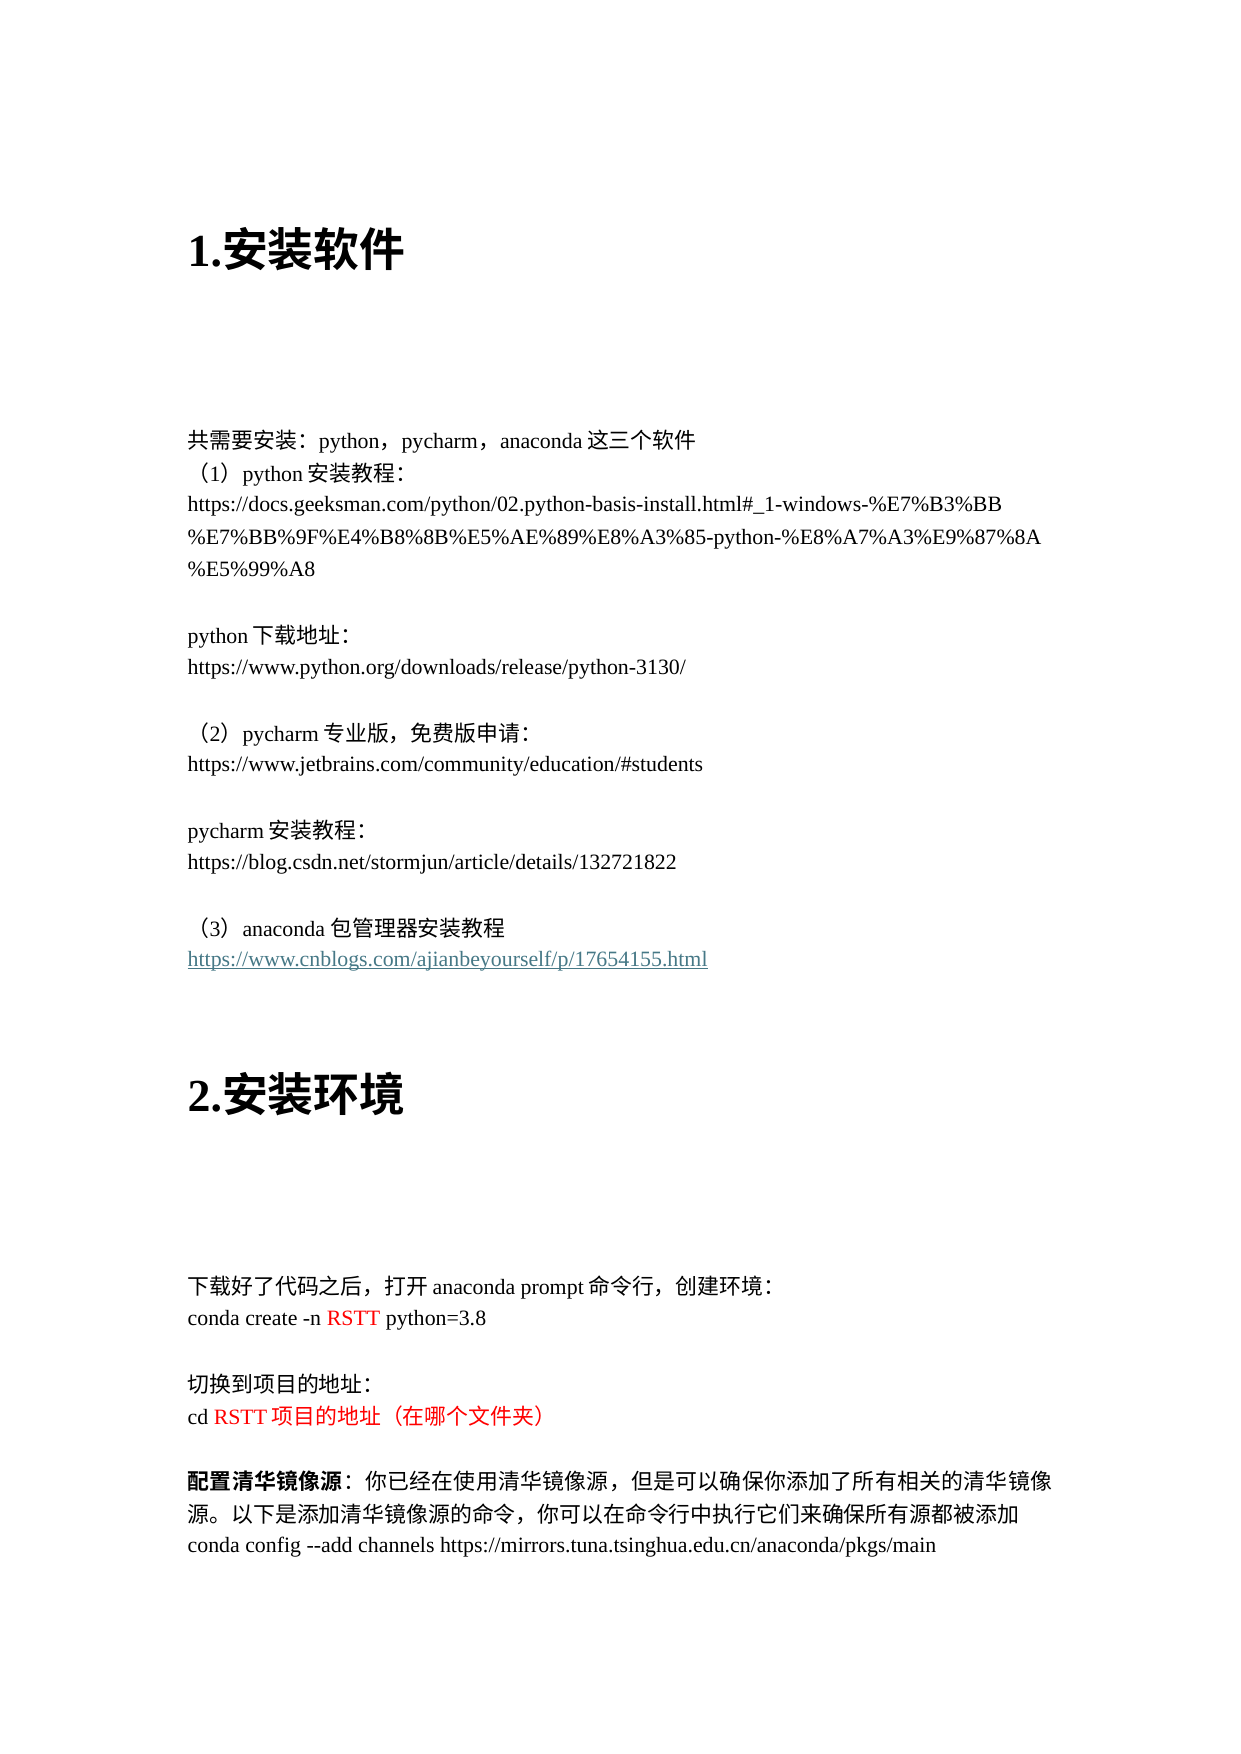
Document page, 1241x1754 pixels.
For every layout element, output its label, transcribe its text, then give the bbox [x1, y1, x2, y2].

text （2）pycharm专业版，免费版申请： [187, 715, 1053, 748]
text 切换到项目的地址： [187, 1366, 1053, 1399]
subtitle 2.安装环境 [187, 1043, 1053, 1141]
subtitle 1.安装软件 [187, 197, 1053, 295]
text （3）anaconda 包管理器安装教程 [187, 910, 1053, 943]
text https://docs.geeksman.com/python/02.python-basis-install.html#_1-windows-%E7%B3%BB%E7%BB%9F%E4%B8%8B%E5%AE%89%E8%A3%85-python-%E8%A7%A3%E9%87%8A%E5%99%A8 [187, 488, 1053, 585]
text 下载好了代码之后，打开anaconda prompt命令行，创建环境： [187, 1269, 1053, 1301]
text conda config --add channels https://mirrors.tuna.tsinghua.edu.cn/anaconda/pkgs/main [187, 1529, 1053, 1561]
text python下载地址： [187, 618, 1053, 650]
text （1）python安装教程： [187, 455, 1053, 488]
text https://www.jetbrains.com/community/education/#students [187, 748, 1053, 780]
text 共需要安装：python，pycharm，anaconda这三个软件 [187, 423, 1053, 455]
text pycharm安装教程： [187, 813, 1053, 845]
text https://www.cnblogs.com/ajianbeyourself/p/17654155.html [187, 943, 1053, 975]
text conda create -n RSTT python=3.8 [187, 1301, 1053, 1334]
text 配置清华镜像源：你已经在使用清华镜像源，但是可以确保你添加了所有相关的清华镜像源。以下是添加清华镜像源的命令，你可以在命令行中执行它们来确保所有源都被添加 [187, 1464, 1053, 1529]
text cd RSTT项目的地址（在哪个文件夹） [187, 1399, 1053, 1431]
text https://www.python.org/downloads/release/python-3130/ [187, 650, 1053, 683]
text https://blog.csdn.net/stormjun/article/details/132721822 [187, 845, 1053, 878]
